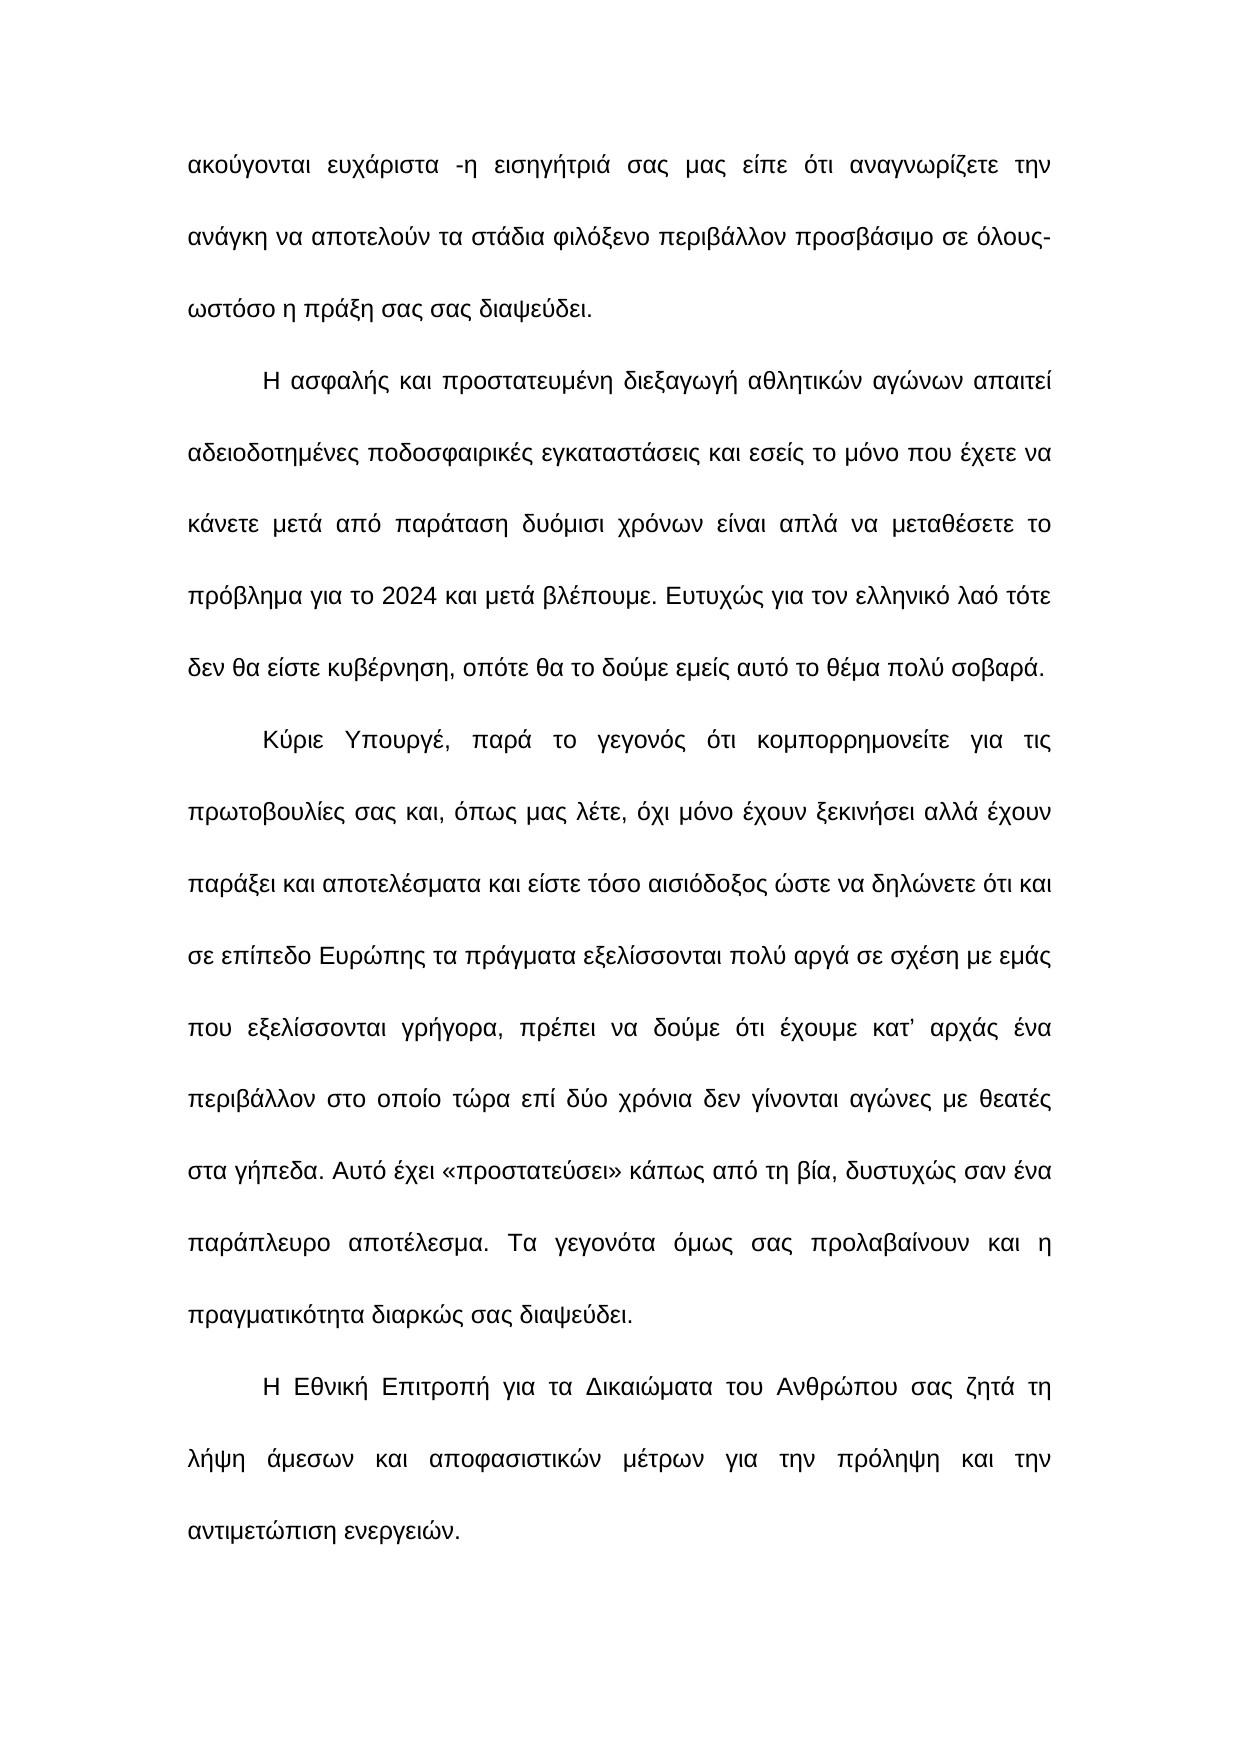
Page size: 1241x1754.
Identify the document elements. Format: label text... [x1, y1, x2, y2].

text Η ασφαλής και προστατευμένη διεξαγωγή αθλητικών αγώνων απαιτεί αδειοδοτημένες ποδοσφαιρικές εγκαταστάσεις και εσείς το μόνο που έχετε να κάνετε μετά από παράταση δυόμισι χρόνων είναι απλά να μεταθέσετε το πρόβλημα για το 2024 και μετά βλέπουμε. Ευτυχώς για τον ελληνικό λαό τότε δεν θα είστε κυβέρνηση, οπότε θα το δούμε εμείς αυτό το θέμα πολύ σοβαρά. [187, 366, 1053, 682]
text Η Εθνική Επιτροπή για τα Δικαιώματα του Ανθρώπου σας ζητά τη λήψη άμεσων και αποφασιστικών μέτρων για την πρόληψη και την αντιμετώπιση ενεργειών. [187, 1372, 1053, 1544]
text Κύριε Υπουργέ, παρά το γεγονός ότι κομπορρημονείτε για τις πρωτοβουλίες σας και, όπως μας λέτε, όχι μόνο έχουν ξεκινήσει αλλά έχουν παράξει και αποτελέσματα και είστε τόσο αισιόδοξος ώστε να δηλώνετε ότι και σε επίπεδο Ευρώπης τα πράγματα εξελίσσονται πολύ αργά σε σχέση με εμάς που εξελίσσονται γρήγορα, πρέπει να δούμε ότι έχουμε κατ’ αρχάς ένα περιβάλλον στο οποίο τώρα επί δύο χρόνια δεν γίνονται αγώνες με θεατές στα γήπεδα. Αυτό έχει «προστατεύσει» κάπως από τη βία, δυστυχώς σαν ένα παράπλευρο αποτέλεσμα. Τα γεγονότα όμως σας προλαβαίνουν και η πραγματικότητα διαρκώς σας διαψεύδει. [187, 725, 1053, 1329]
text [187, 150, 1053, 322]
